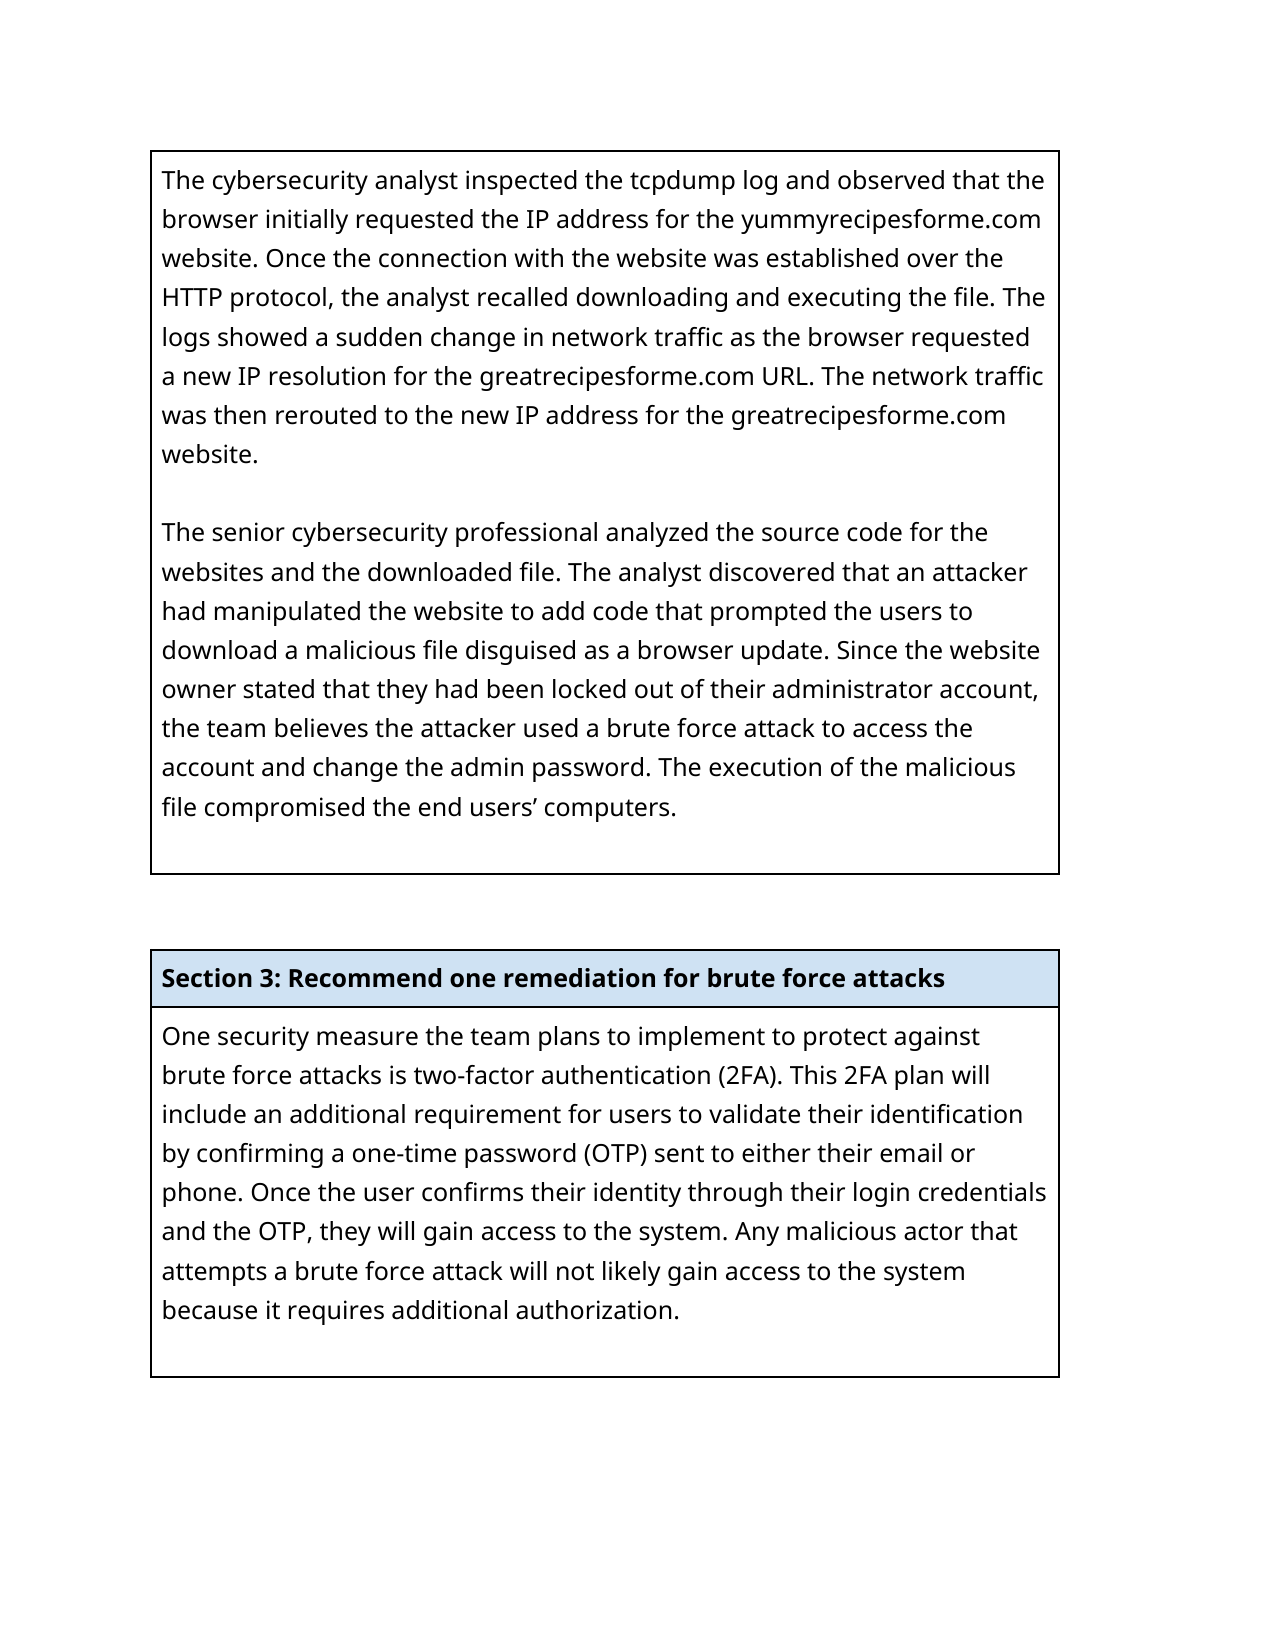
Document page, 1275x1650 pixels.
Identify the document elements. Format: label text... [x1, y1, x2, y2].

table_cell One security measure the team plans to implement to protect against brute force attacks is two-factor authentication (2FA). This 2FA plan will include an additional requirement for users to validate their identification by confirming a one-time password (OTP) sent to either their email or phone. Once the user confirms their identity through their login credentials and the OTP, they will gain access to the system. Any malicious actor that attempts a brute force attack will not likely gain access to the system because it requires additional authorization. [152, 1008, 1058, 1376]
table_header Section 3: Recommend one remediation for brute force attacks [152, 951, 1058, 1006]
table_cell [152, 152, 1058, 873]
